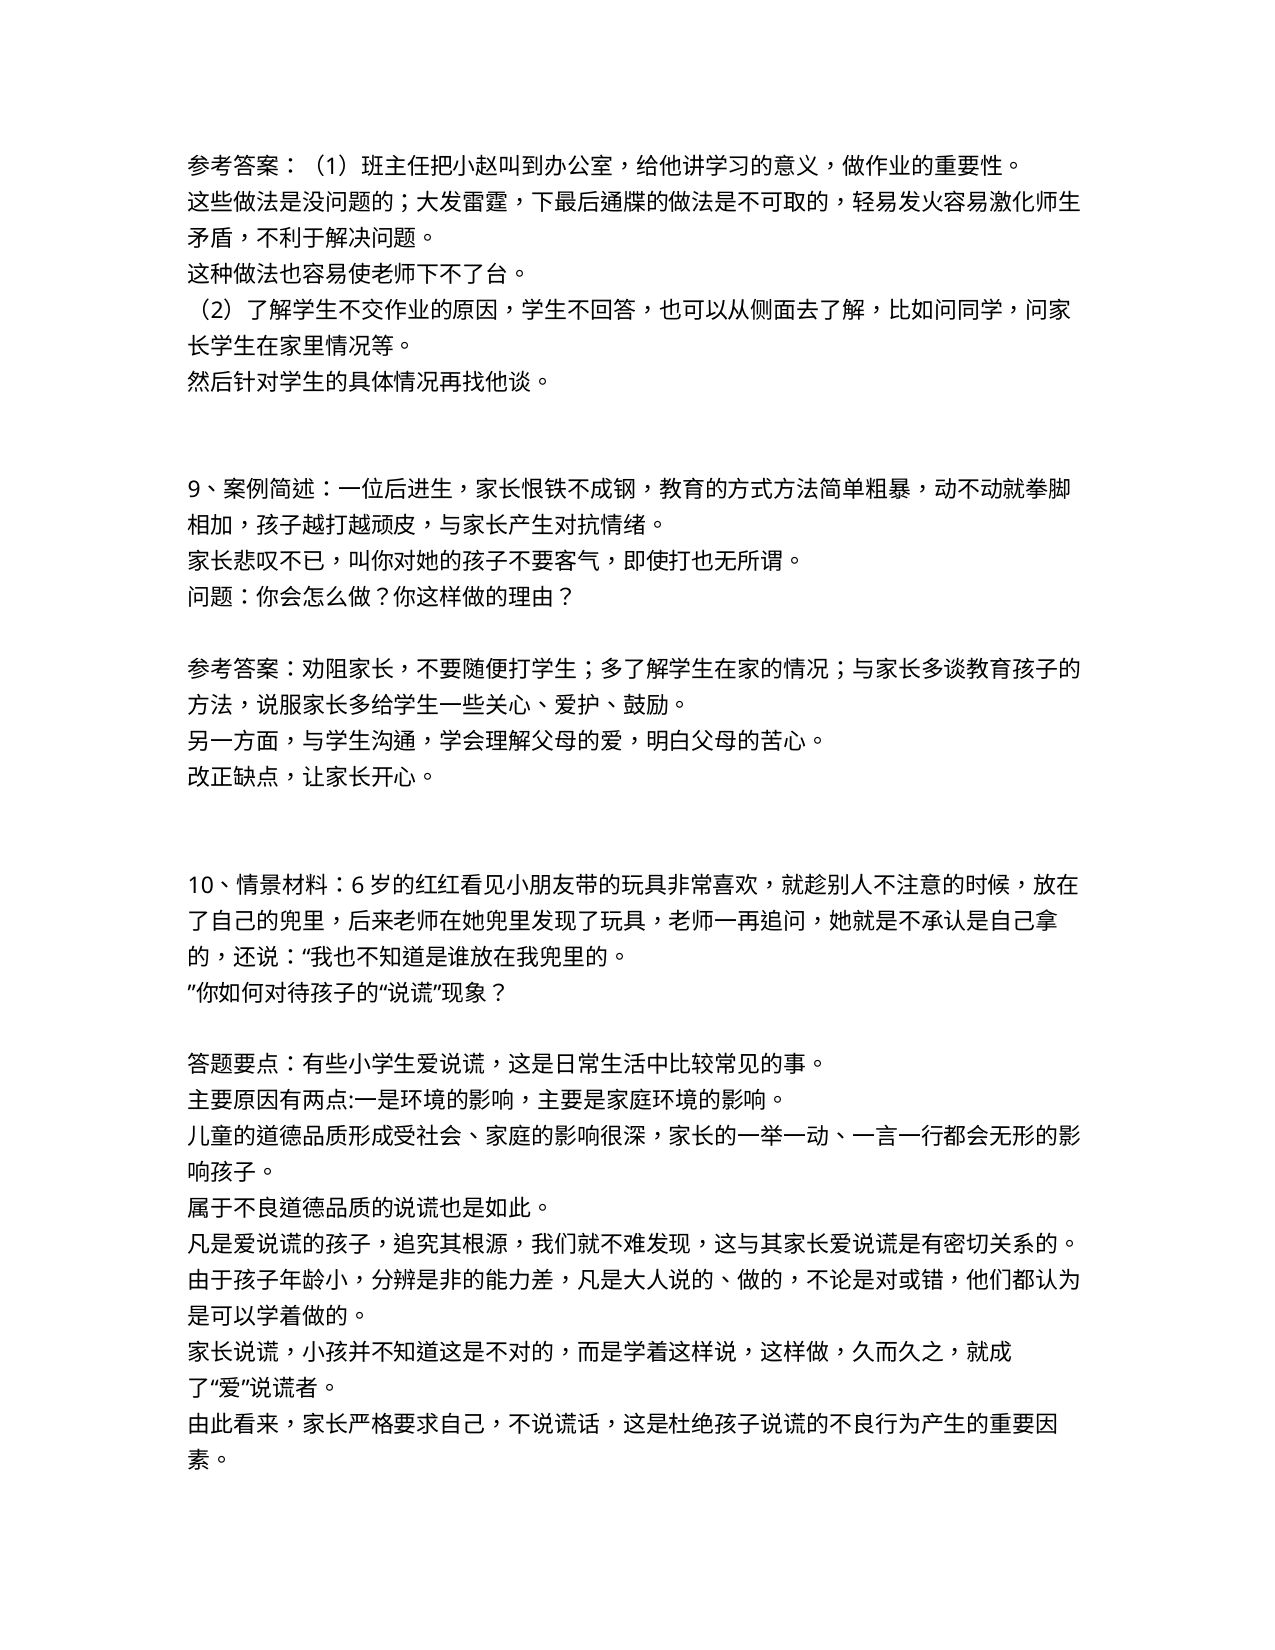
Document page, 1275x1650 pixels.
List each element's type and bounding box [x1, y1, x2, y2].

text [187, 150, 1087, 1475]
